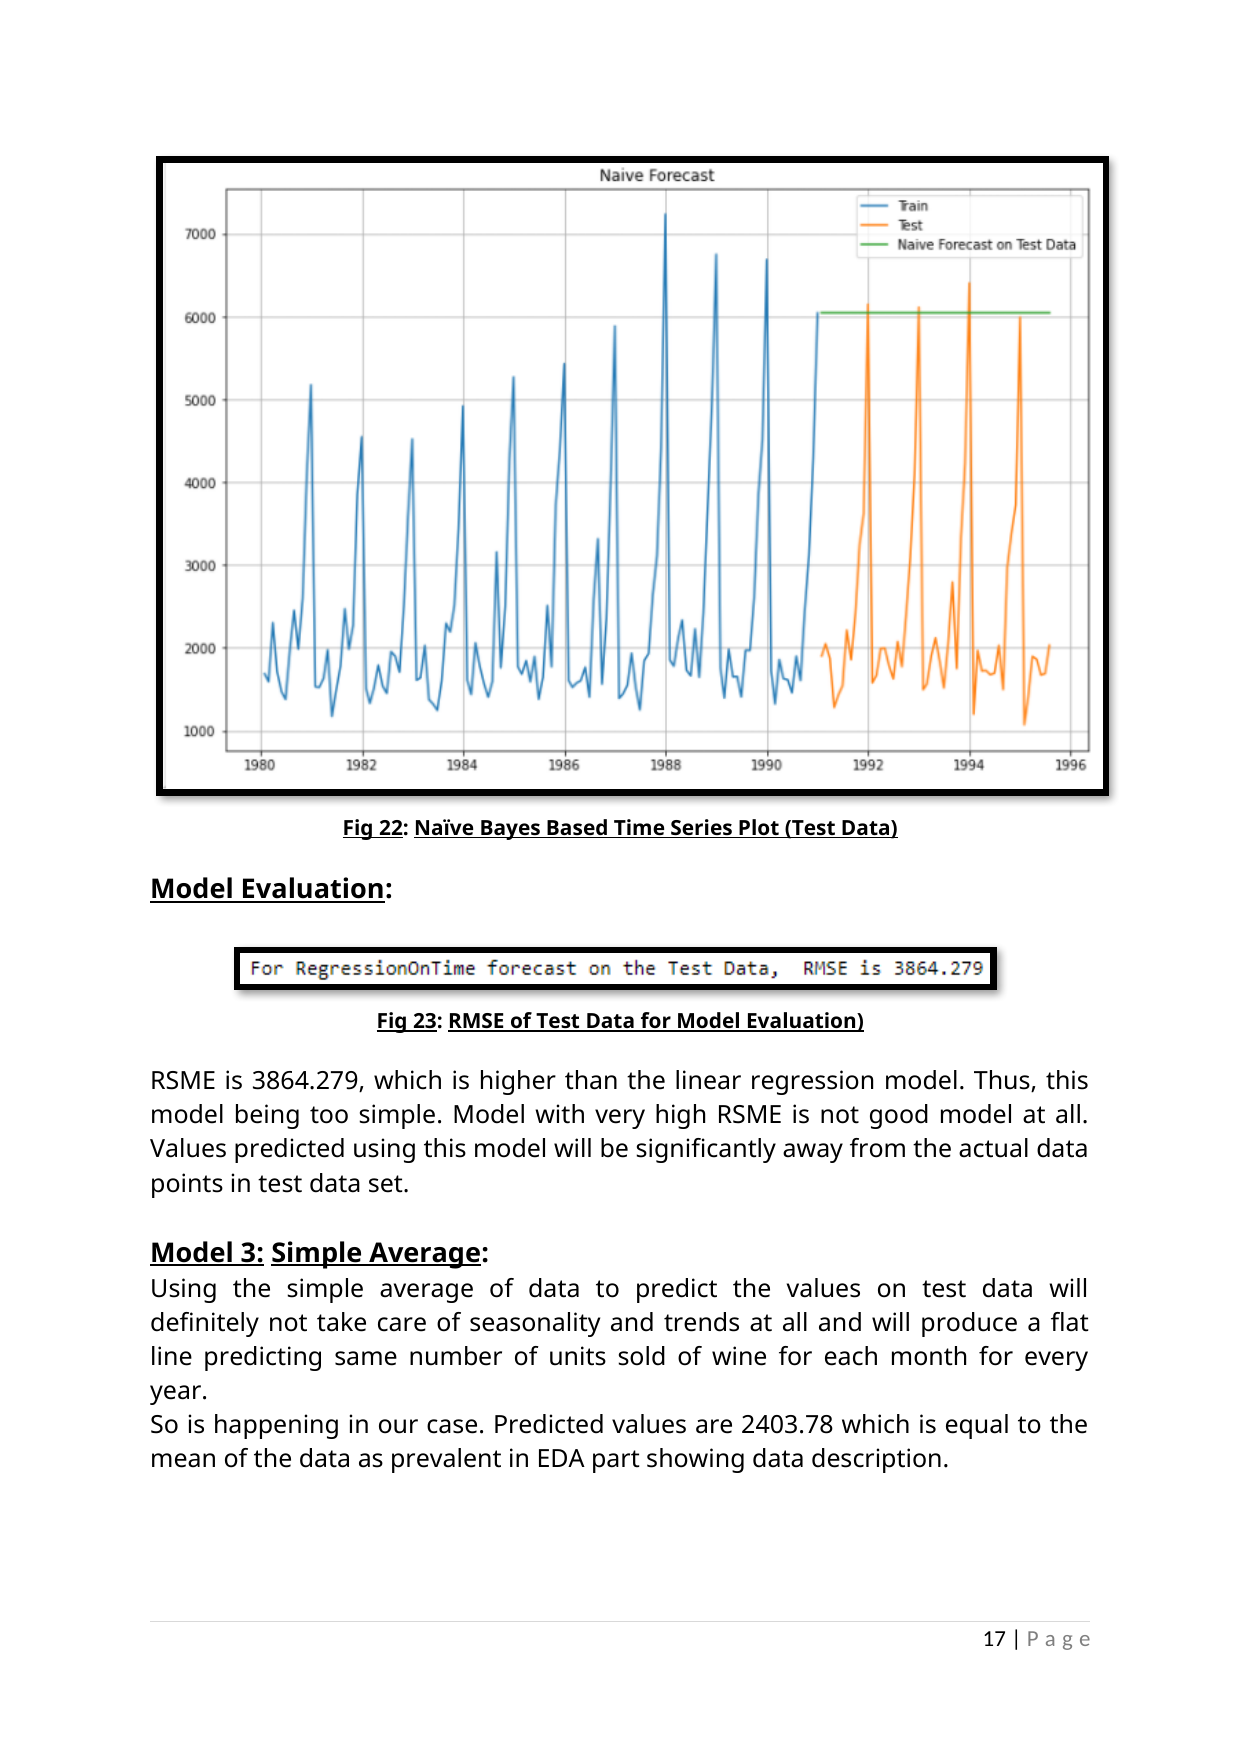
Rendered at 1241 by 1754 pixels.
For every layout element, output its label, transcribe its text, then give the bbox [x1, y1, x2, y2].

text So is happening in our case. Predicted values are 2403.78 which is equal to the mean of the data as prevalent in EDA part showing data description. [150, 1406, 1090, 1474]
text Model 3: Simple Average: [150, 1233, 1090, 1270]
text Using the simple average of data to predict the values on test data will definitely not take care of seasonality and trends at all and will produce a flat line predicting same number of units sold of wine for each month for every year. [150, 1270, 1090, 1406]
text Fig 22: Naïve Bayes Based Time Series Plot (Test Data) [150, 813, 1090, 841]
picture [240, 953, 990, 984]
text Model Evaluation: [150, 869, 1090, 906]
text RSME is 3864.279, which is higher than the linear regression model. Thus, this model being too simple. Model with very high RSME is not good model at all. Values predicted using this model will be significantly away from the actual data points in test data set. [150, 1063, 1090, 1199]
picture [163, 163, 1103, 789]
text Fig 23: RMSE of Test Data for Model Evaluation) [150, 1006, 1090, 1034]
